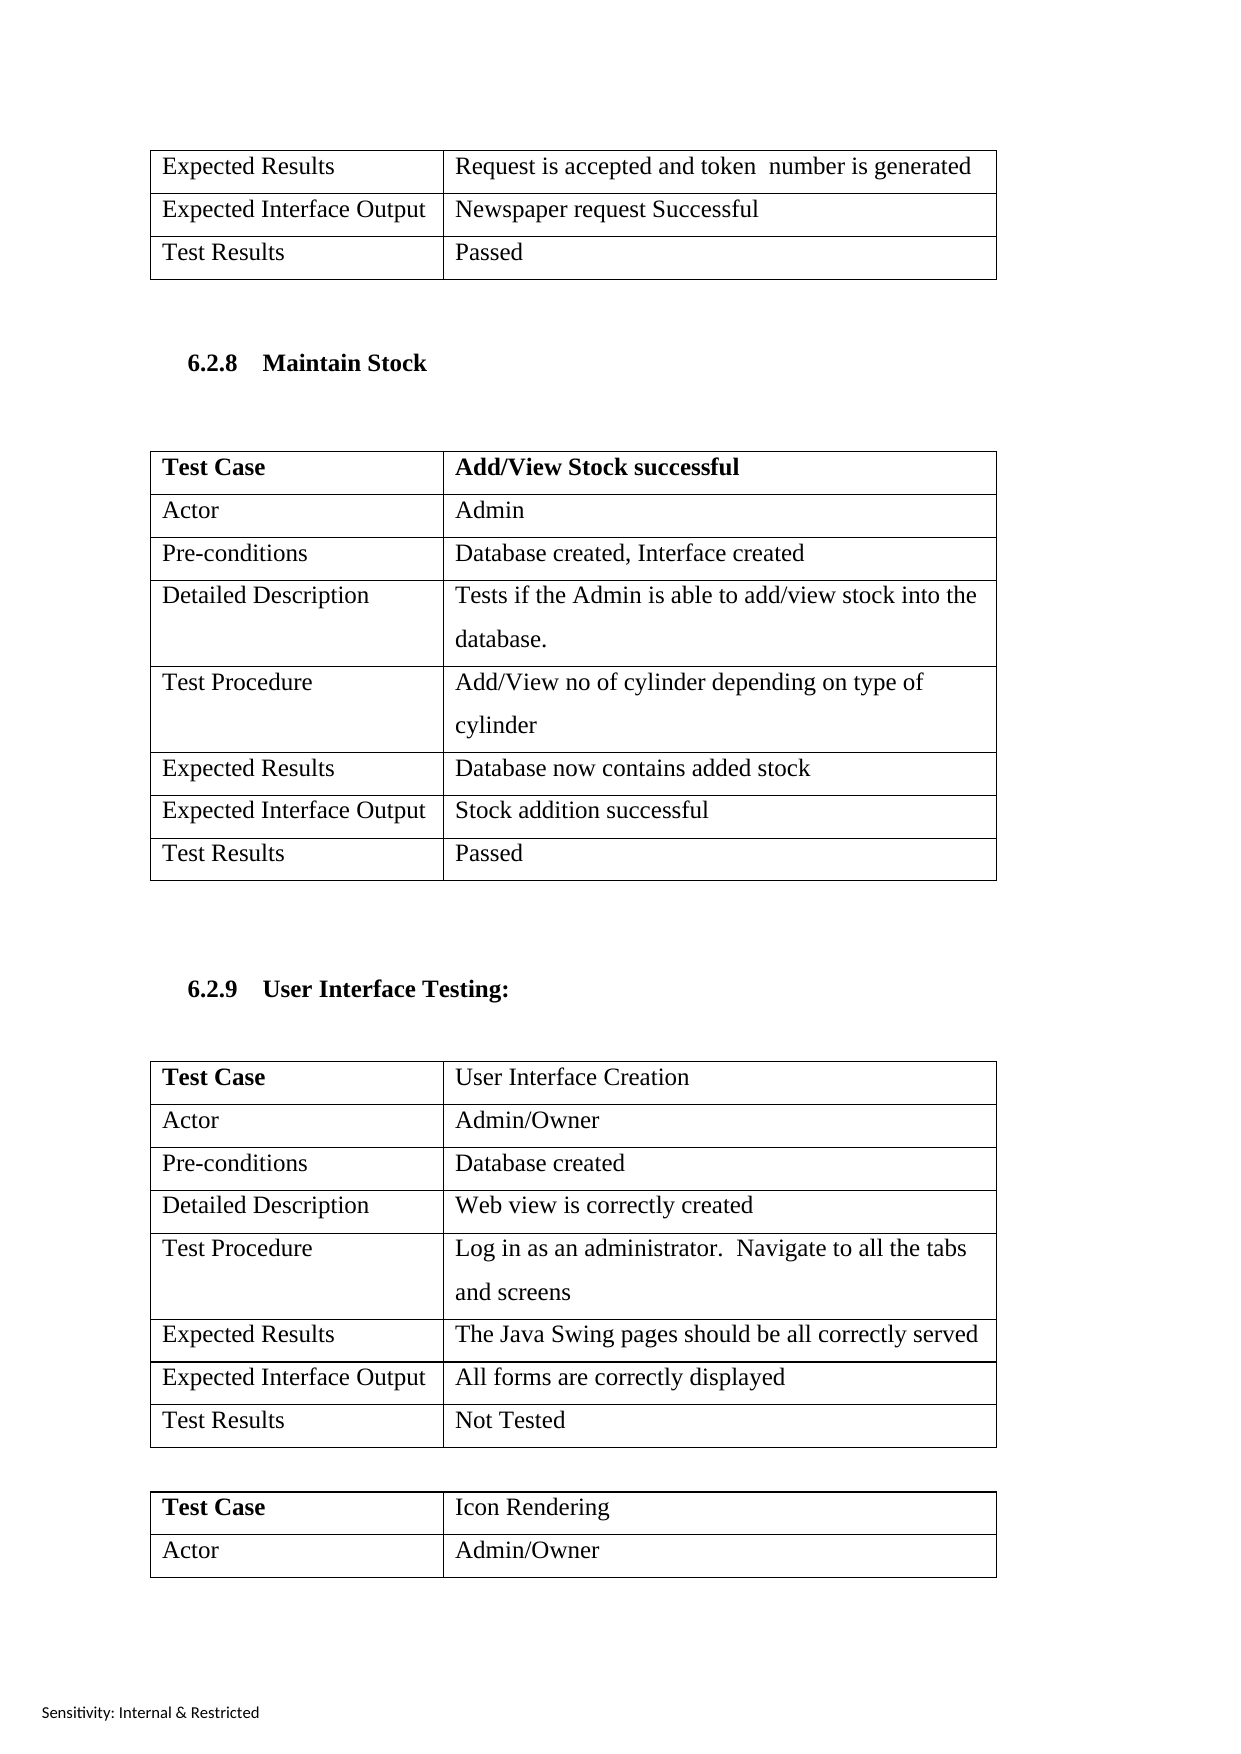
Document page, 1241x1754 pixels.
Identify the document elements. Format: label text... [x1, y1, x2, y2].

table_cell Expected Interface Output [151, 1363, 443, 1404]
table_cell Database created, Interface created [444, 538, 996, 579]
subtitle User Interface Testing: [187, 974, 1090, 1003]
table_cell Test Procedure [151, 667, 443, 752]
table_cell Admin/Owner [444, 1535, 996, 1577]
table_cell Test Results [151, 237, 443, 279]
table_cell Test Results [151, 839, 443, 880]
table_cell Expected Interface Output [151, 194, 443, 236]
table_cell Not Tested [444, 1405, 996, 1447]
table_cell Request is accepted and token number is generated [444, 151, 996, 193]
table_cell All forms are correctly displayed [444, 1363, 996, 1404]
table_cell Newspaper request Successful [444, 194, 996, 236]
table_cell Detailed Description [151, 1191, 443, 1232]
table_cell Log in as an administrator. Navigate to all the tabs and screens [444, 1234, 996, 1318]
table_cell Test Procedure [151, 1234, 443, 1318]
table_cell Expected Interface Output [151, 796, 443, 837]
table_header Test Case [151, 452, 443, 494]
table_cell Stock addition successful [444, 796, 996, 837]
table_cell Passed [444, 839, 996, 880]
table_header User Interface Creation [444, 1062, 996, 1104]
table_cell Test Results [151, 1405, 443, 1447]
subtitle Maintain Stock [187, 348, 1090, 377]
table_cell Admin/Owner [444, 1105, 996, 1147]
table_header Test Case [151, 1062, 443, 1104]
table_cell Detailed Description [151, 581, 443, 666]
table_cell The Java Swing pages should be all correctly served [444, 1320, 996, 1361]
table_cell Expected Results [151, 753, 443, 794]
table_cell Database now contains added stock [444, 753, 996, 794]
table_cell Admin [444, 495, 996, 537]
table_cell Pre-conditions [151, 538, 443, 579]
table_cell Database created [444, 1148, 996, 1189]
table_cell Expected Results [151, 151, 443, 193]
table_cell Actor [151, 1535, 443, 1577]
table_cell Web view is correctly created [444, 1191, 996, 1232]
table_cell Pre-conditions [151, 1148, 443, 1189]
table_header Add/View Stock successful [444, 452, 996, 494]
table_header Test Case [151, 1493, 443, 1534]
table_cell Actor [151, 495, 443, 537]
table_cell Actor [151, 1105, 443, 1147]
table_cell Passed [444, 237, 996, 279]
table_header Icon Rendering [444, 1493, 996, 1534]
table_cell Expected Results [151, 1320, 443, 1361]
table_cell Add/View no of cylinder depending on type of cylinder [444, 667, 996, 752]
table_cell Tests if the Admin is able to add/view stock into the database. [444, 581, 996, 666]
